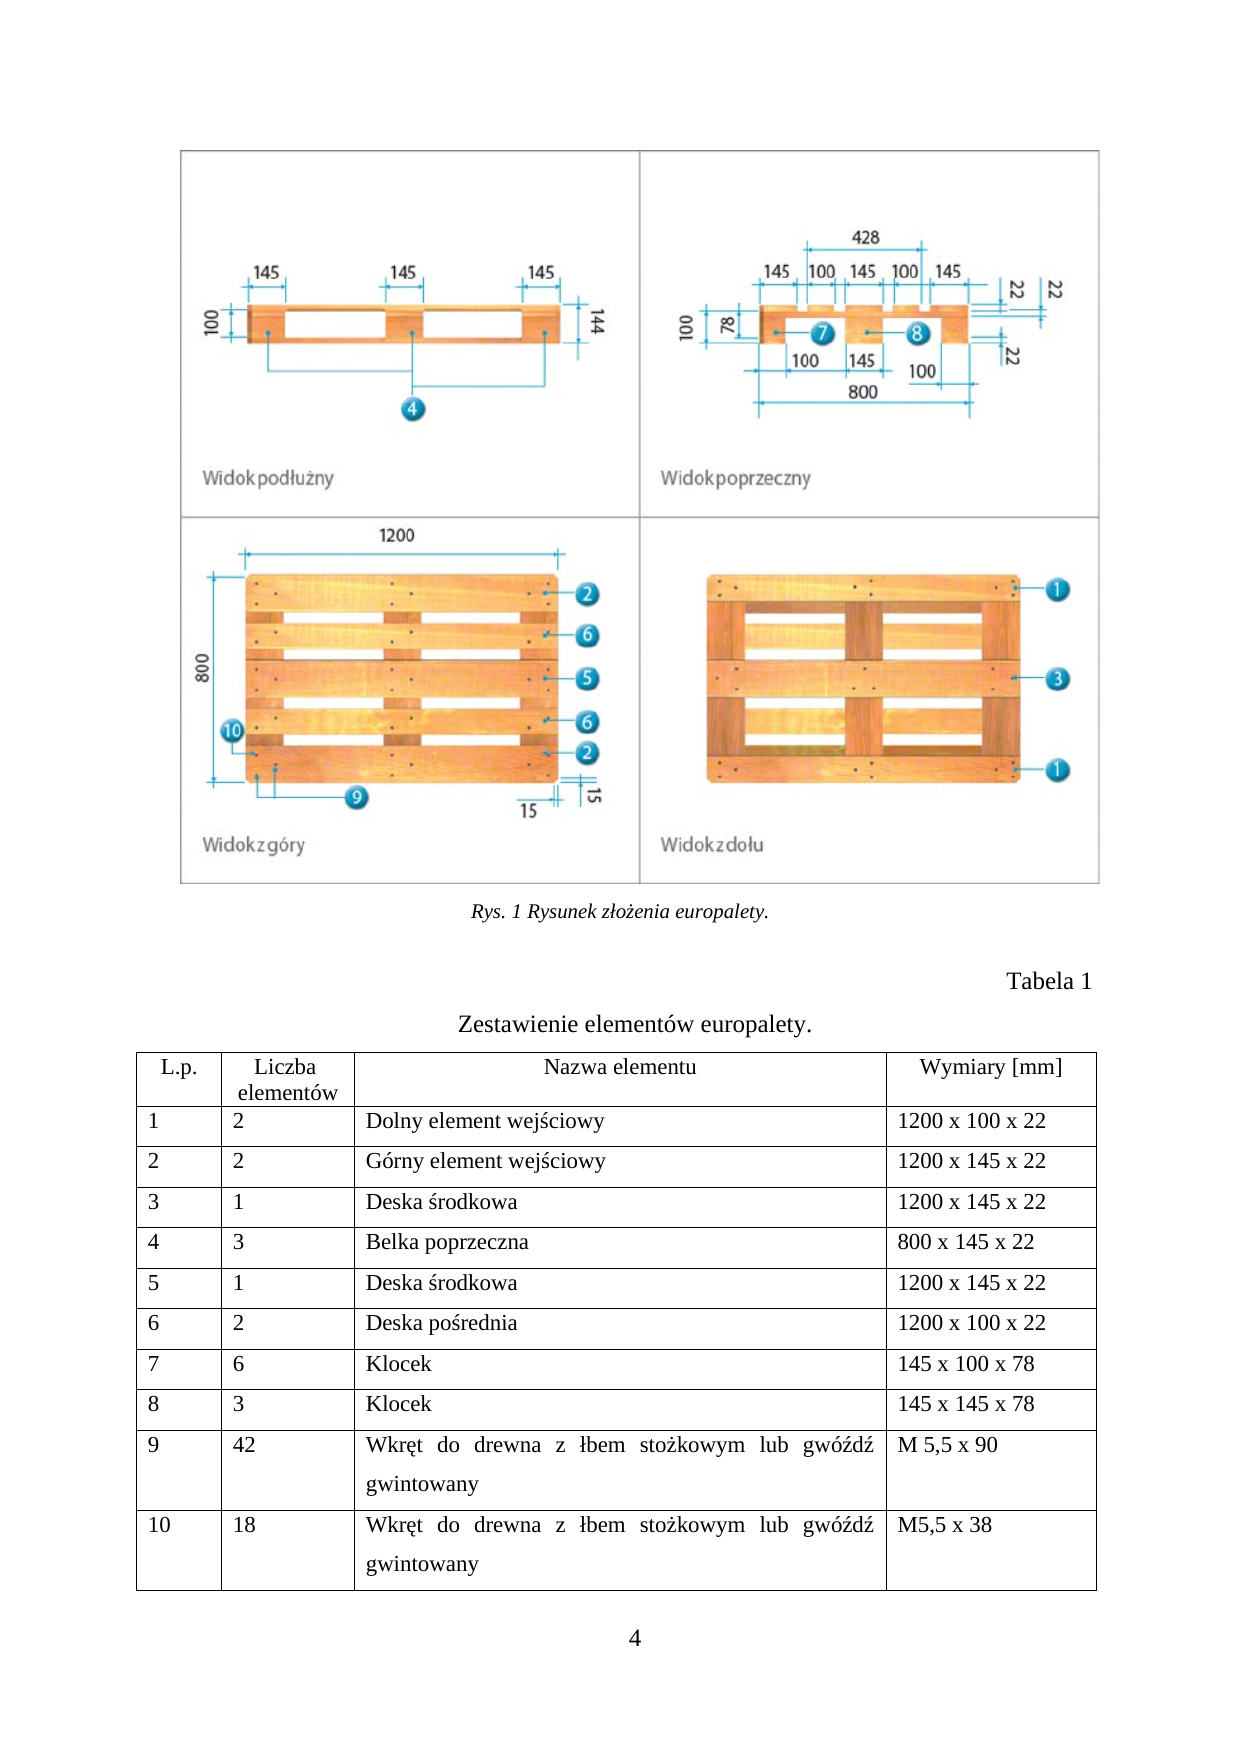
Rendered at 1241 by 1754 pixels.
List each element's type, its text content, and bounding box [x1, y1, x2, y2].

table_cell 1200 x 100 x 22 [887, 1107, 1096, 1146]
table_cell 1 [222, 1188, 354, 1227]
table_cell Deska pośrednia [355, 1309, 886, 1349]
table_cell 145 x 100 x 78 [887, 1350, 1096, 1389]
table_cell 2 [137, 1147, 221, 1187]
table_cell 6 [222, 1350, 354, 1389]
table_cell 7 [137, 1350, 221, 1389]
table_cell 3 [137, 1188, 221, 1227]
table_cell 2 [222, 1107, 354, 1146]
table_header Wymiary [mm] [887, 1053, 1096, 1106]
table_cell 1200 x 145 x 22 [887, 1188, 1096, 1227]
table_cell Klocek [355, 1350, 886, 1389]
table_cell 2 [222, 1147, 354, 1187]
table_cell 145 x 145 x 78 [887, 1390, 1096, 1430]
table_header Nazwa elementu [355, 1053, 886, 1106]
table_cell Deska środkowa [355, 1188, 886, 1227]
table_header L.p. [137, 1053, 221, 1106]
table_cell Górny element wejściowy [355, 1147, 886, 1187]
table_cell Wkręt do drewna z łbem stożkowym lub gwóźdź gwintowany [355, 1431, 886, 1510]
table_cell 800 x 145 x 22 [887, 1228, 1096, 1268]
table_cell 3 [222, 1228, 354, 1268]
table_cell 8 [137, 1390, 221, 1430]
table_cell 1200 x 145 x 22 [887, 1269, 1096, 1308]
table_cell 3 [222, 1390, 354, 1430]
table_cell 1200 x 100 x 22 [887, 1309, 1096, 1349]
text Zestawienie elementów europalety. [148, 1009, 1093, 1038]
table_cell M 5,5 x 90 [887, 1431, 1096, 1510]
table_cell Dolny element wejściowy [355, 1107, 886, 1146]
table_cell 9 [137, 1431, 221, 1510]
table_cell M5,5 x 38 [887, 1511, 1096, 1590]
table_cell 1200 x 145 x 22 [887, 1147, 1096, 1187]
table_cell 5 [137, 1269, 221, 1308]
table_cell Wkręt do drewna z łbem stożkowym lub gwóźdź gwintowany [355, 1511, 886, 1590]
text Tabela 1 [148, 966, 1093, 994]
picture [177, 147, 1100, 885]
table_cell Klocek [355, 1390, 886, 1430]
table_cell 1 [137, 1107, 221, 1146]
table_cell 2 [222, 1309, 354, 1349]
table_header Liczba elementów [222, 1053, 354, 1106]
table_cell 1 [222, 1269, 354, 1308]
table_cell Belka poprzeczna [355, 1228, 886, 1268]
table_cell 10 [137, 1511, 221, 1590]
table_cell Deska środkowa [355, 1269, 886, 1308]
table_cell 6 [137, 1309, 221, 1349]
table_cell 4 [137, 1228, 221, 1268]
table_cell 18 [222, 1511, 354, 1590]
table_cell 42 [222, 1431, 354, 1510]
